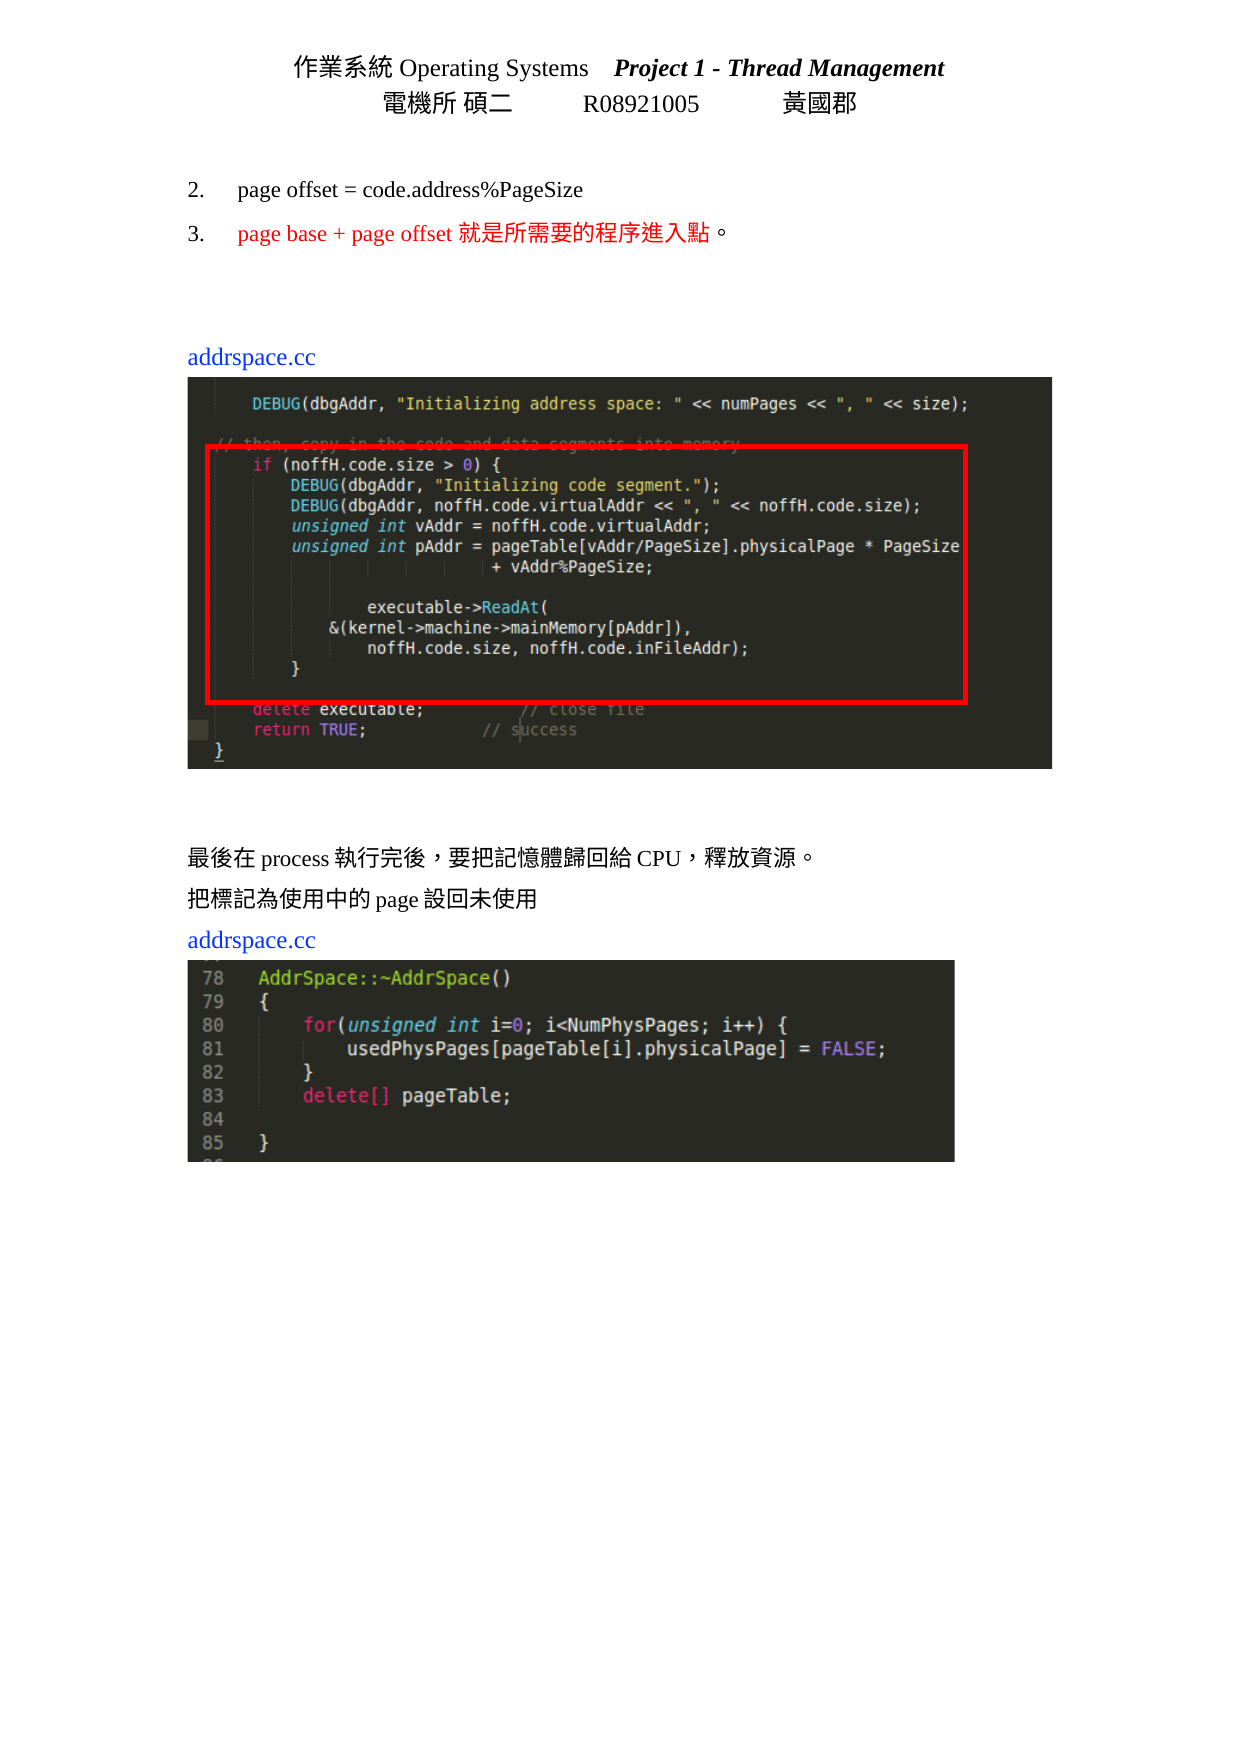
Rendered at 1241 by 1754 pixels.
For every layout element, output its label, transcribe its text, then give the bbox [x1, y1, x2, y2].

list page offset = code.address%PageSize [187, 169, 1053, 210]
picture [187, 960, 955, 1162]
text addrspace.cc [187, 335, 1053, 377]
text 把標記為使用中的page設回未使用 [187, 877, 1053, 919]
list page base + page offset 就是所需要的程序進入點。 [187, 210, 1053, 252]
text addrspace.cc [187, 919, 1053, 960]
picture [187, 377, 1053, 769]
text 最後在process執行完後，要把記憶體歸回給CPU，釋放資源。 [187, 835, 1053, 877]
